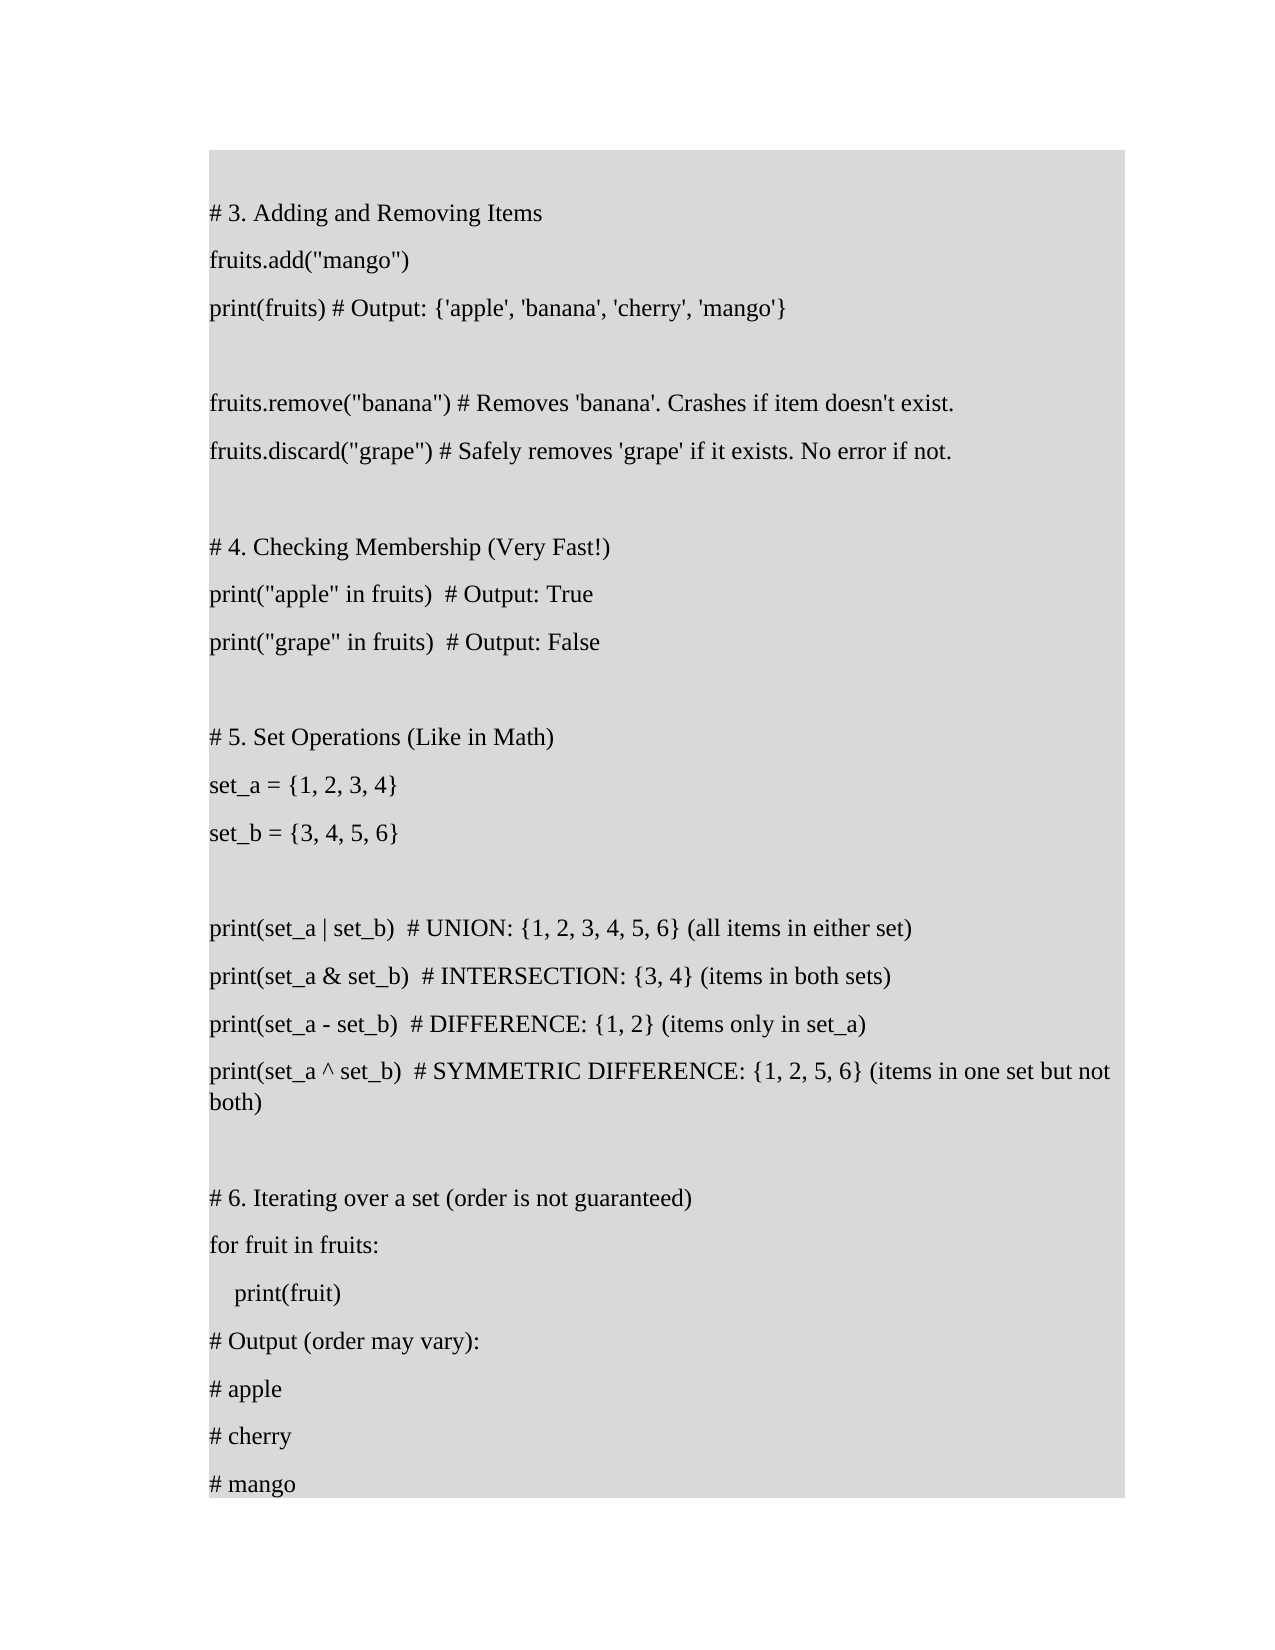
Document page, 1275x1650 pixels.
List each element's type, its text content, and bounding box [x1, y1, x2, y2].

text print(set_a ^ set_b) # SYMMETRIC DIFFERENCE: {1, 2, 5, 6} (items in one set but not both) [209, 1056, 1125, 1116]
text print(fruits) # Output: {'apple', 'banana', 'cherry', 'mango'} [209, 293, 1125, 322]
text # mango [209, 1469, 1125, 1498]
text print("grape" in fruits) # Output: False [209, 627, 1125, 656]
text # cherry [209, 1421, 1125, 1450]
text fruits.discard("grape") # Safely removes 'grape' if it exists. No error if not. [209, 436, 1125, 465]
text fruits.remove("banana") # Removes 'banana'. Crashes if item doesn't exist. [209, 388, 1125, 417]
text set_a = {1, 2, 3, 4} [209, 770, 1125, 799]
text print(fruit) [209, 1278, 1125, 1307]
text # 6. Iterating over a set (order is not guaranteed) [209, 1183, 1125, 1212]
text for fruit in fruits: [209, 1231, 1125, 1259]
text # 5. Set Operations (Like in Math) [209, 722, 1125, 751]
text # Output (order may vary): [209, 1326, 1125, 1355]
text # 3. Adding and Removing Items [209, 198, 1125, 226]
text print(set_a | set_b) # UNION: {1, 2, 3, 4, 5, 6} (all items in either set) [209, 913, 1125, 942]
text # apple [209, 1374, 1125, 1402]
text fruits.add("mango") [209, 245, 1125, 274]
text print(set_a & set_b) # INTERSECTION: {3, 4} (items in both sets) [209, 961, 1125, 990]
text set_b = {3, 4, 5, 6} [209, 818, 1125, 847]
text print("apple" in fruits) # Output: True [209, 579, 1125, 608]
text # 4. Checking Membership (Very Fast!) [209, 532, 1125, 560]
text print(set_a - set_b) # DIFFERENCE: {1, 2} (items only in set_a) [209, 1009, 1125, 1037]
